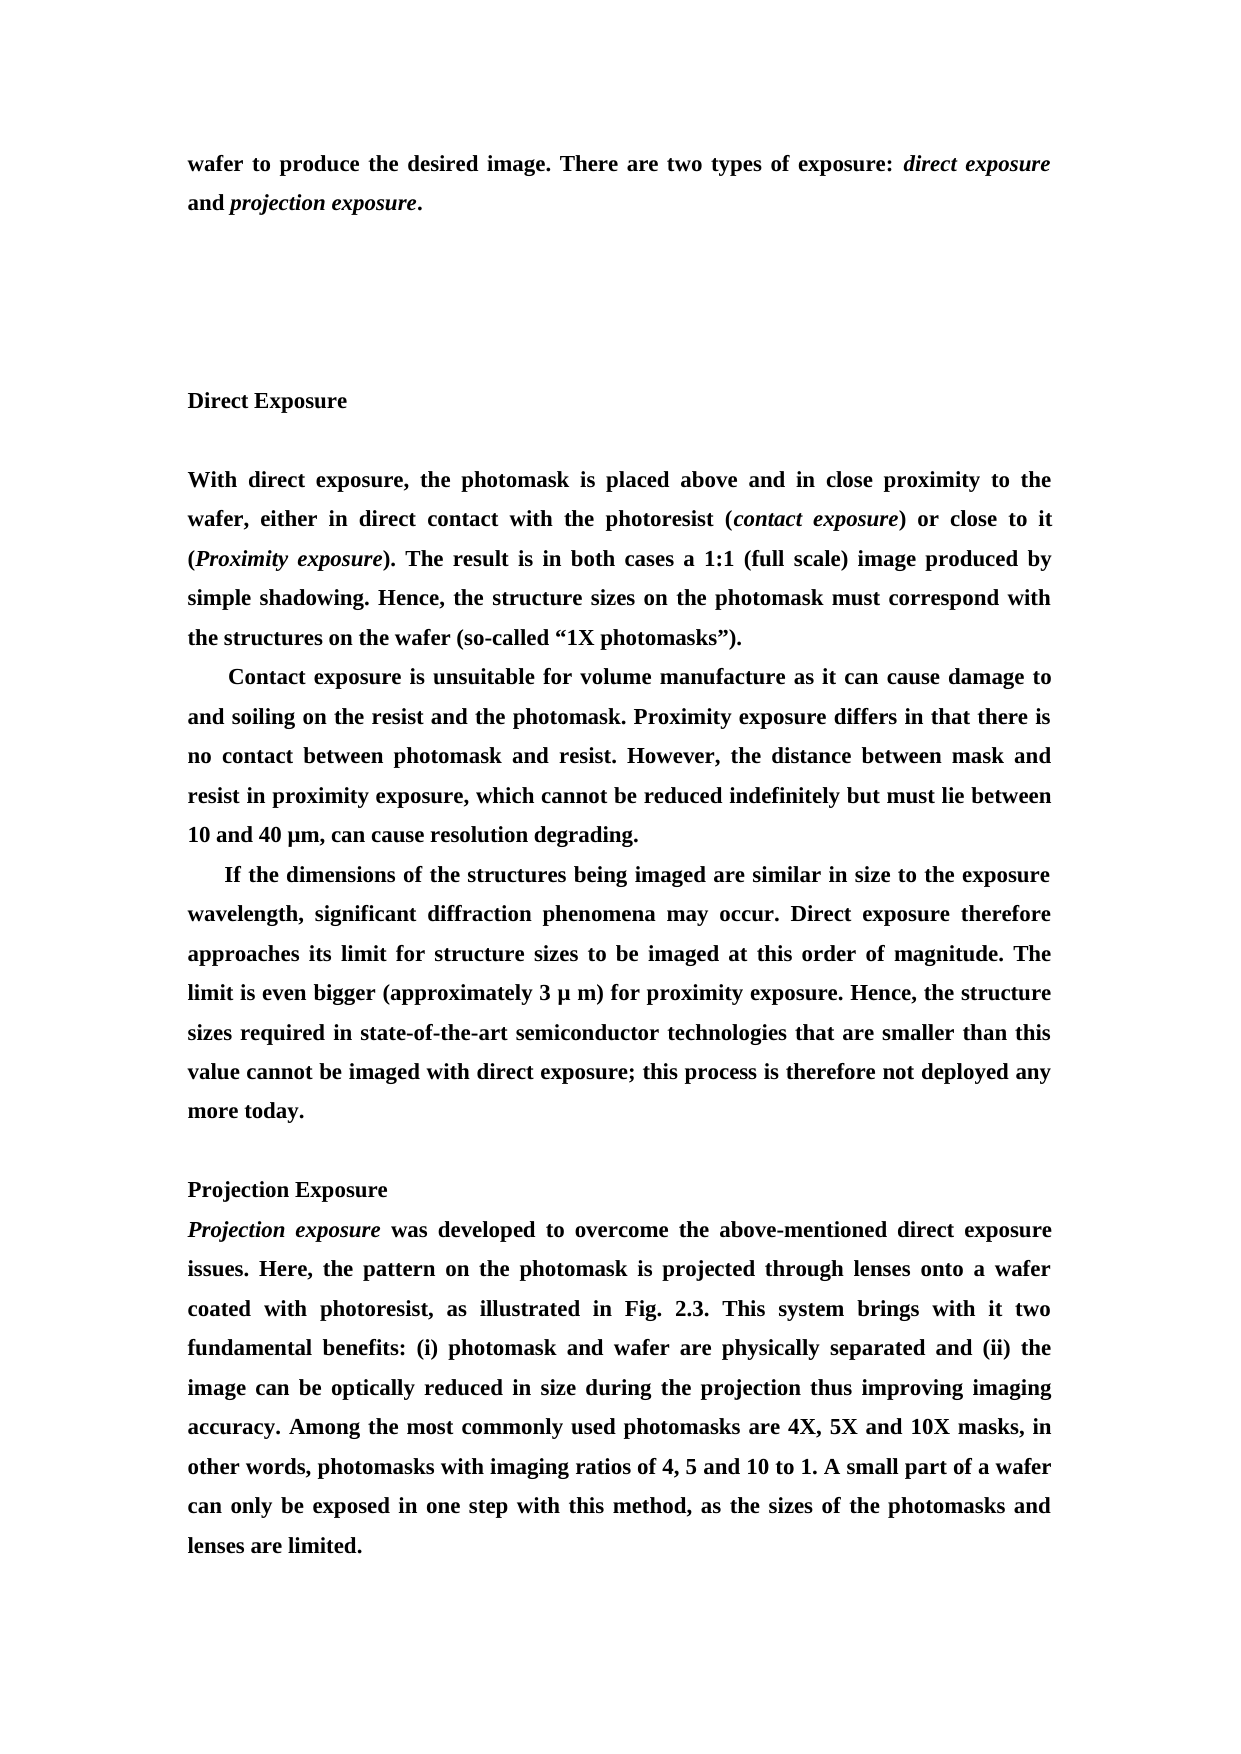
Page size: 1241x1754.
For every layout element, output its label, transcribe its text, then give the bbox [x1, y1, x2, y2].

text Projection exposure was developed to overcome the above-mentioned direct exposure issues. Here, the pattern on the photomask is projected through lenses onto a wafer coated with photoresist, as illustrated in Fig. 2.3. This system brings with it two fundamental benefits: (i) photomask and wafer are physically separated and (ii) the image can be optically reduced in size during the projection thus improving imaging accuracy. Among the most commonly used photomasks are 4X, 5X and 10X masks, in other words, photomasks with imaging ratios of 4, 5 and 10 to 1. A small part of a wafer can only be exposed in one step with this method, as the sizes of the photomasks and lenses are limited. [187, 1216, 1053, 1558]
text If the dimensions of the structures being imaged are similar in size to the exposure wavelength, significant diffraction phenomena may occur. Direct exposure therefore approaches its limit for structure sizes to be imaged at this order of magnitude. The limit is even bigger (approximately 3 μ m) for proximity exposure. Hence, the structure sizes required in state-of-the-art semiconductor technologies that are smaller than this value cannot be imaged with direct exposure; this process is therefore not deployed any more today. [187, 861, 1053, 1124]
text Direct Exposure [187, 387, 1053, 413]
text Contact exposure is unsuitable for volume manufacture as it can cause damage to and soiling on the resist and the photomask. Proximity exposure differs in that there is no contact between photomask and resist. However, the distance between mask and resist in proximity exposure, which cannot be reduced indefinitely but must lie between 10 and 40 μm, can cause resolution degrading. [187, 663, 1053, 847]
text Projection Exposure [187, 1176, 1053, 1203]
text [187, 150, 1053, 216]
text With direct exposure, the photomask is placed above and in close proximity to the wafer, either in direct contact with the photoresist (contact exposure) or close to it (Proximity exposure). The result is in both cases a 1:1 (full scale) image produced by simple shadowing. Hence, the structure sizes on the photomask must correspond with the structures on the wafer (so-called “1X photomasks”). [187, 466, 1053, 650]
